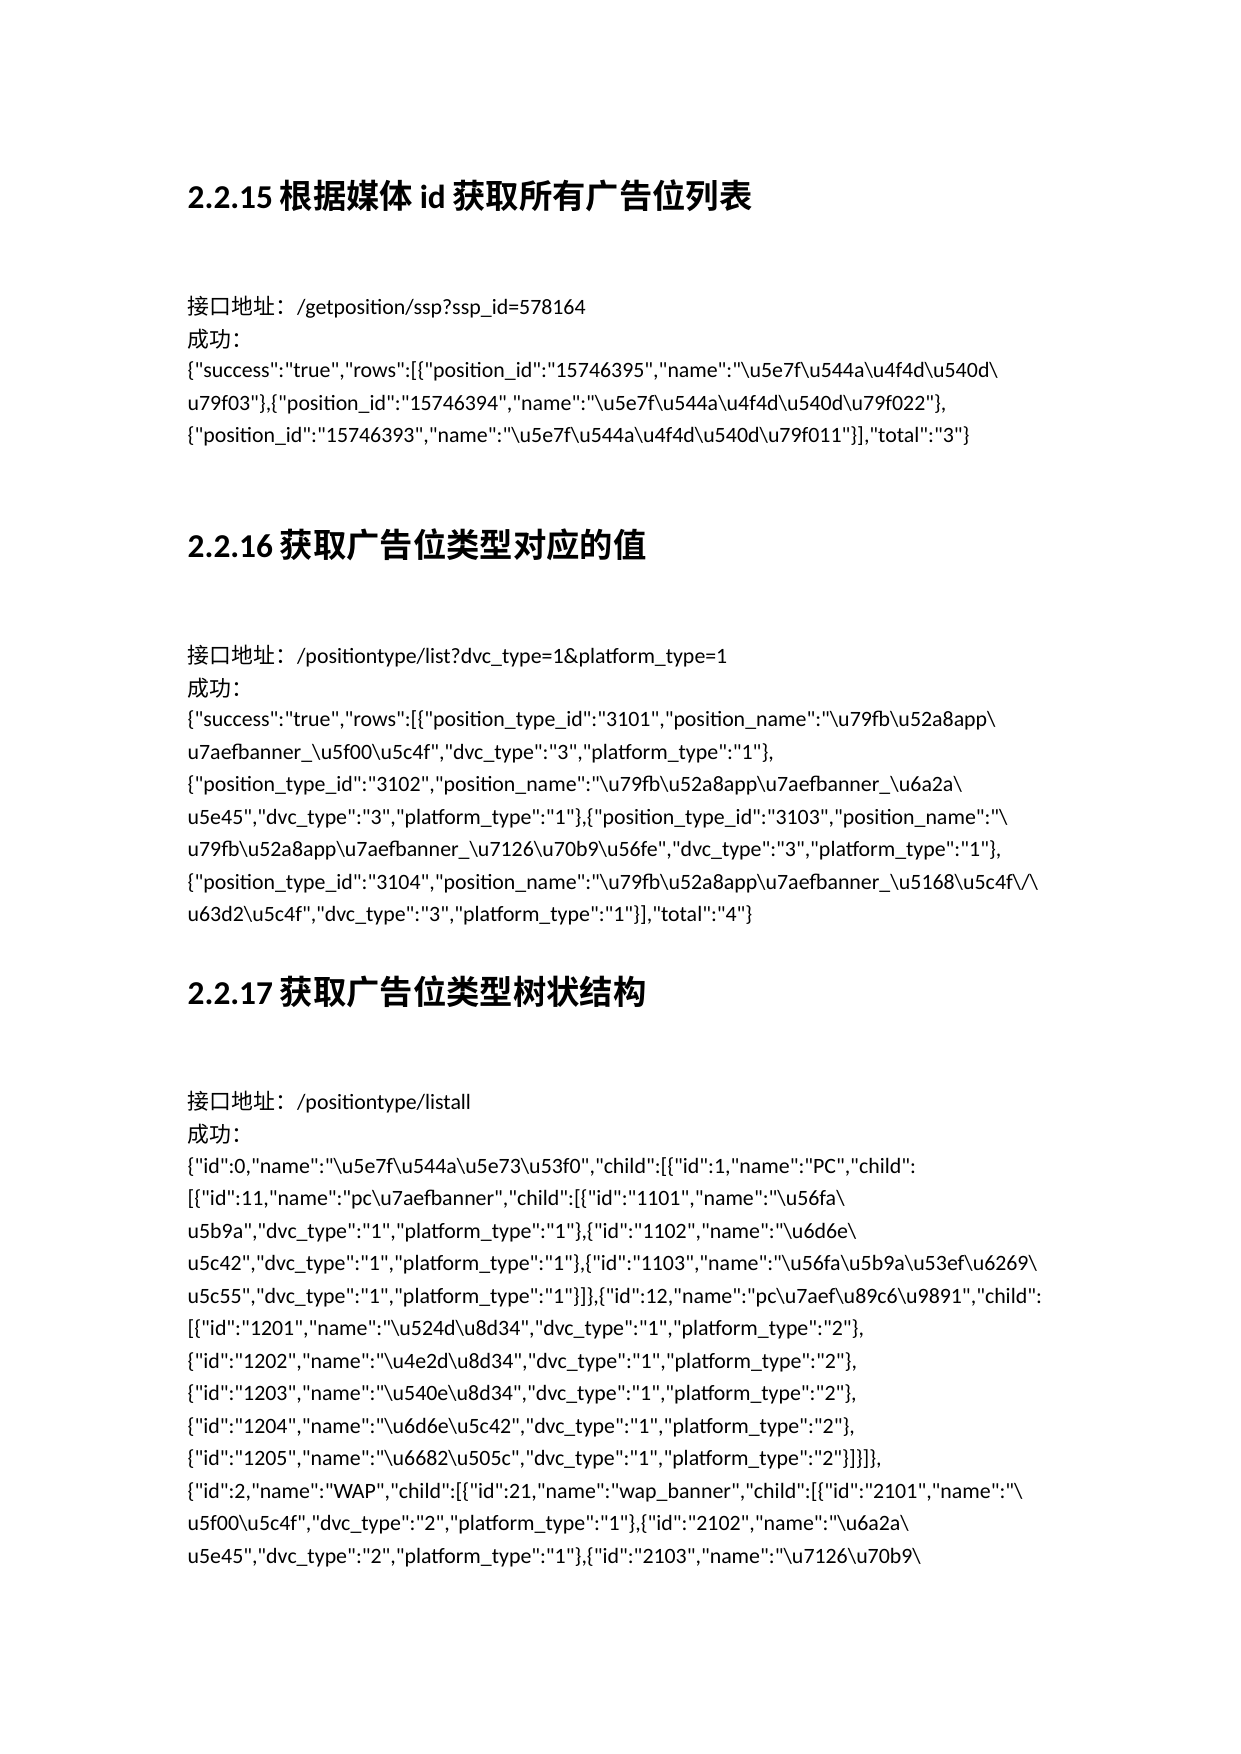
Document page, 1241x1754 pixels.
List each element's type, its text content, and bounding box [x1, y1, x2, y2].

text 接口地址：/getposition/ssp?ssp_id=578164 [187, 289, 1053, 321]
subtitle 2.2.16获取广告位类型对应的值 [187, 511, 1053, 576]
text 接口地址：/positiontype/list?dvc_type=1&platform_type=1 [187, 638, 1053, 670]
subtitle 2.2.15根据媒体id获取所有广告位列表 [187, 162, 1053, 227]
text 成功： [187, 670, 1053, 703]
text {"success":"true","rows":[{"position_id":"15746395","name":"\u5e7f\u544a\u4f4d\u540d\u79f03"},{"position_id":"15746394","name":"\u5e7f\u544a\u4f4d\u540d\u79f022"},{"position_id":"15746393","name":"\u5e7f\u544a\u4f4d\u540d\u79f011"}],"total":"3"} [187, 354, 1053, 451]
text {"success":"true","rows":[{"position_type_id":"3101","position_name":"\u79fb\u52a8app\u7aefbanner_\u5f00\u5c4f","dvc_type":"3","platform_type":"1"},{"position_type_id":"3102","position_name":"\u79fb\u52a8app\u7aefbanner_\u6a2a\u5e45","dvc_type":"3","platform_type":"1"},{"position_type_id":"3103","position_name":"\u79fb\u52a8app\u7aefbanner_\u7126\u70b9\u56fe","dvc_type":"3","platform_type":"1"},{"position_type_id":"3104","position_name":"\u79fb\u52a8app\u7aefbanner_\u5168\u5c4f\/\u63d2\u5c4f","dvc_type":"3","platform_type":"1"}],"total":"4"} [187, 703, 1053, 930]
text 成功： [187, 1116, 1053, 1149]
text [187, 1149, 1053, 1571]
text 成功： [187, 321, 1053, 354]
text 接口地址：/positiontype/listall [187, 1084, 1053, 1116]
subtitle 2.2.17获取广告位类型树状结构 [187, 957, 1053, 1022]
